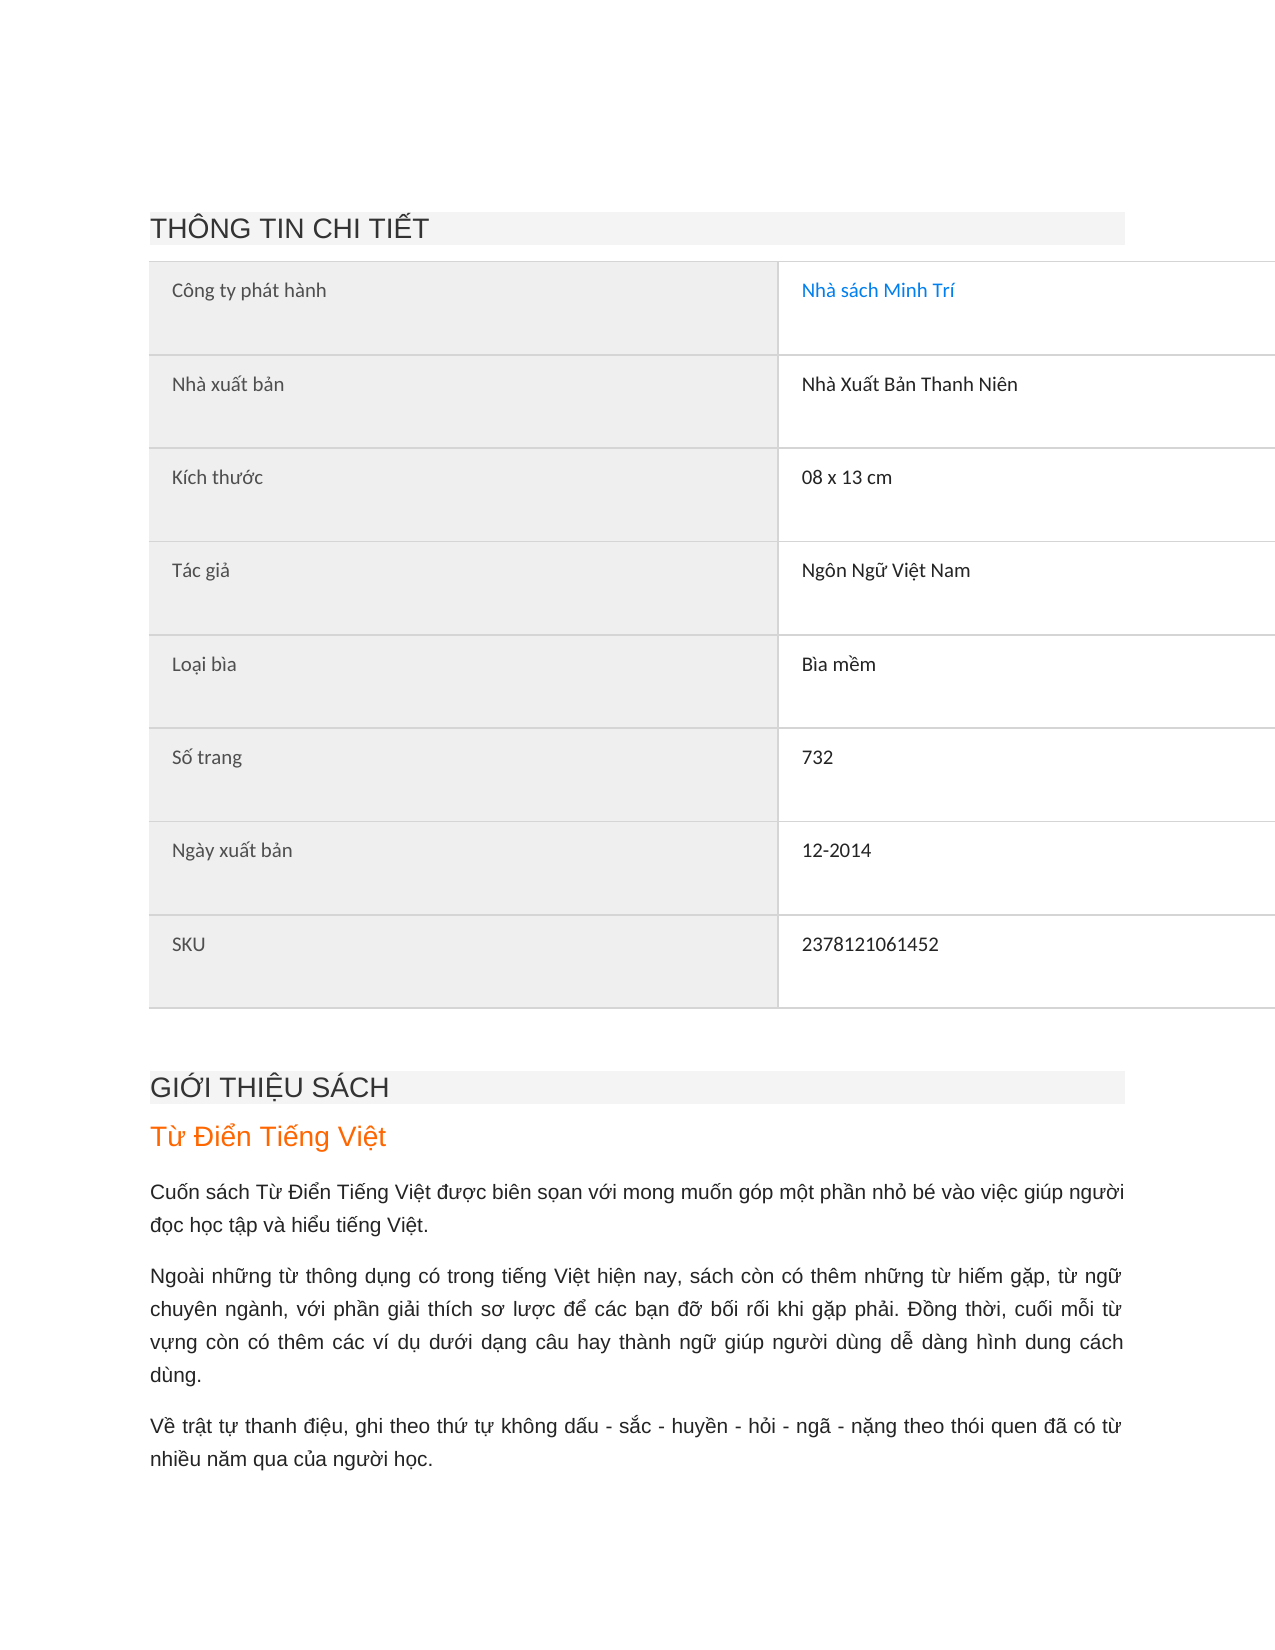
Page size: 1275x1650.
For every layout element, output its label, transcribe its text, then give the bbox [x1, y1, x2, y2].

table_cell Tác giả [149, 542, 777, 634]
table_cell 08 x 13 cm [779, 449, 1275, 541]
table_cell Bìa mềm [779, 636, 1275, 727]
text Cuốn sách Từ Điển Tiếng Việt được biên sọan với mong muốn góp một phần nhỏ bé vào việc giúp người đọc học tập và hiểu tiếng Việt. [150, 1171, 1125, 1236]
table_cell 732 [779, 729, 1275, 821]
subtitle THÔNG TIN CHI TIẾT [150, 212, 1125, 245]
table_cell 12-2014 [779, 822, 1275, 914]
table_cell SKU [149, 916, 777, 1007]
table_header Công ty phát hành [149, 262, 777, 354]
table_cell Ngày xuất bản [149, 822, 777, 914]
subtitle GIỚI THIỆU SÁCH [150, 1071, 1125, 1104]
text Về trật tự thanh điệu, ghi theo thứ tự không dấu - sắc - huyền - hỏi - ngã - nặng theo thói quen đã có từ nhiều năm qua của người học. [150, 1405, 1125, 1471]
text Ngoài những từ thông dụng có trong tiếng Việt hiện nay, sách còn có thêm những từ hiếm gặp, từ ngữ chuyên ngành, với phần giải thích sơ lược để các bạn đỡ bối rối khi gặp phải. Đồng thời, cuối mỗi từ vựng còn có thêm các ví dụ dưới dạng câu hay thành ngữ giúp người dùng dễ dàng hình dung cách dùng. [150, 1255, 1125, 1386]
table_cell Nhà xuất bản [149, 356, 777, 447]
text Từ Điển Tiếng Việt [150, 1119, 1125, 1152]
table_cell Loại bìa [149, 636, 777, 727]
table_cell 2378121061452 [779, 916, 1275, 1007]
table_cell Nhà Xuất Bản Thanh Niên [779, 356, 1275, 447]
table_cell Số trang [149, 729, 777, 821]
table_header Nhà sách Minh Trí [779, 262, 1275, 354]
table_cell Ngôn Ngữ Việt Nam [779, 542, 1275, 634]
table_cell Kích thước [149, 449, 777, 541]
